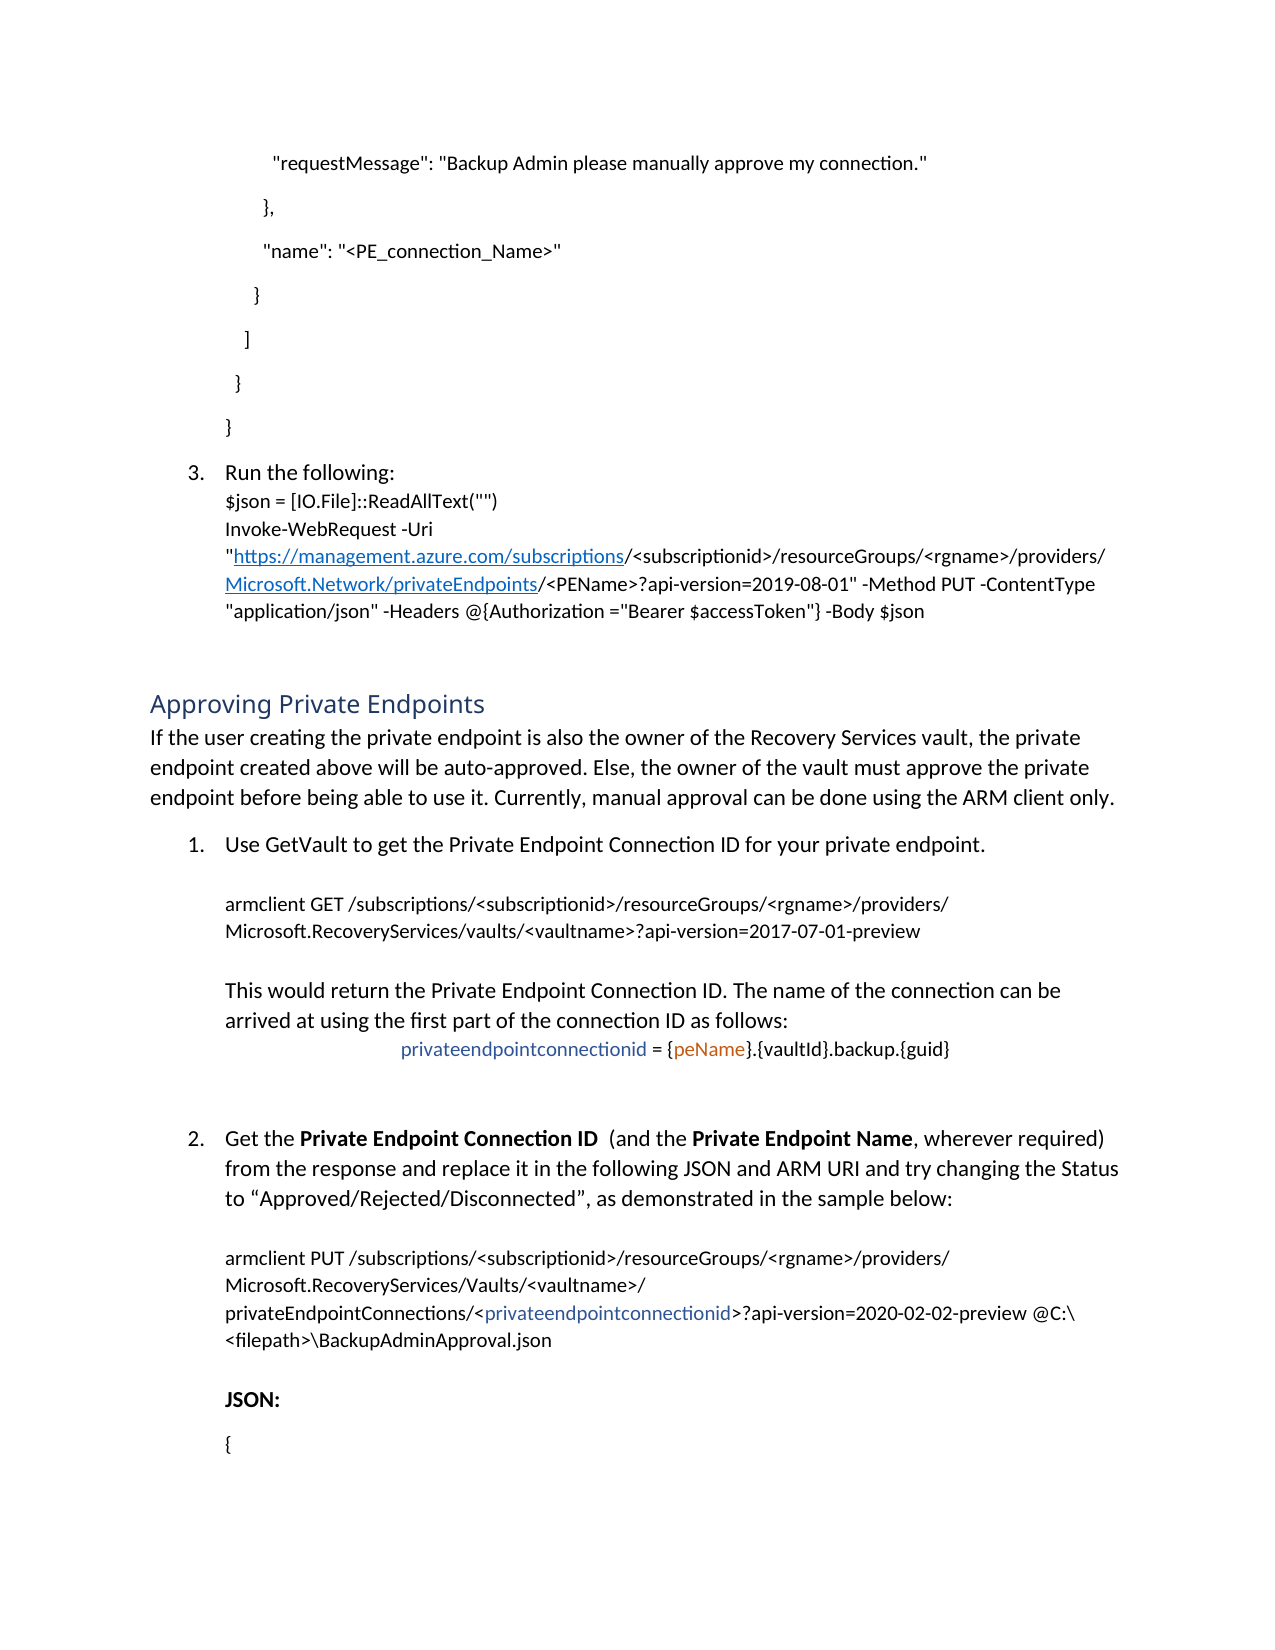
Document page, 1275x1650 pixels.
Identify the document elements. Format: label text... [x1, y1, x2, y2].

text } [225, 370, 1125, 396]
list armclient PUT /subscriptions/<subscriptionid>/resourceGroups/<rgname>/providers/Microsoft.RecoveryServices/Vaults/<vaultname>/privateEndpointConnections/<privateendpointconnectionid>?api-version=2020-02-02-preview @C:\<filepath>\BackupAdminApproval.json [225, 1245, 1125, 1352]
text If the user creating the private endpoint is also the owner of the Recovery Services vault, the private endpoint created above will be auto-approved. Else, the owner of the vault must approve the private endpoint before being able to use it. Currently, manual approval can be done using the ARM client only. [150, 723, 1125, 812]
list Get the Private Endpoint Connection ID (and the Private Endpoint Name, wherever required) from the response and replace it in the following JSON and ARM URI and try changing the Status to “Approved/Rejected/Disconnected”, as demonstrated in the sample below: [187, 1124, 1125, 1212]
list armclient GET /subscriptions/<subscriptionid>/resourceGroups/<rgname>/providers/Microsoft.RecoveryServices/vaults/<vaultname>?api-version=2017-07-01-preview [225, 891, 1125, 944]
text "requestMessage": "Backup Admin please manually approve my connection." [225, 150, 1125, 175]
text ] [225, 326, 1125, 352]
text "name": "<PE_connection_Name>" [225, 238, 1125, 263]
list privateendpointconnectionid = {peName}.{vaultId}.backup.{guid} [225, 1036, 1125, 1062]
list JSON: [225, 1385, 1125, 1413]
text }, [225, 194, 1125, 219]
list This would return the Private Endpoint Connection ID. The name of the connection can be arrived at using the first part of the connection ID as follows: [225, 976, 1125, 1034]
text } [225, 414, 1125, 440]
text { [225, 1432, 1125, 1457]
subtitle Approving Private Endpoints [150, 686, 1125, 720]
list Use GetVault to get the Private Endpoint Connection ID for your private endpoint. [187, 830, 1125, 858]
text } [225, 282, 1125, 308]
list $json = [IO.File]::ReadAllText("") Invoke-WebRequest -Uri "https://management.azure.com/subscriptions/<subscriptionid>/resourceGroups/<rgname>/providers/Microsoft.Network/privateEndpoints/<PEName>?api-version=2019-08-01" -Method PUT -ContentType "application/json" -Headers @{Authorization ="Bearer $accessToken"} -Body $json [225, 489, 1125, 624]
list Run the following: [187, 458, 1125, 486]
